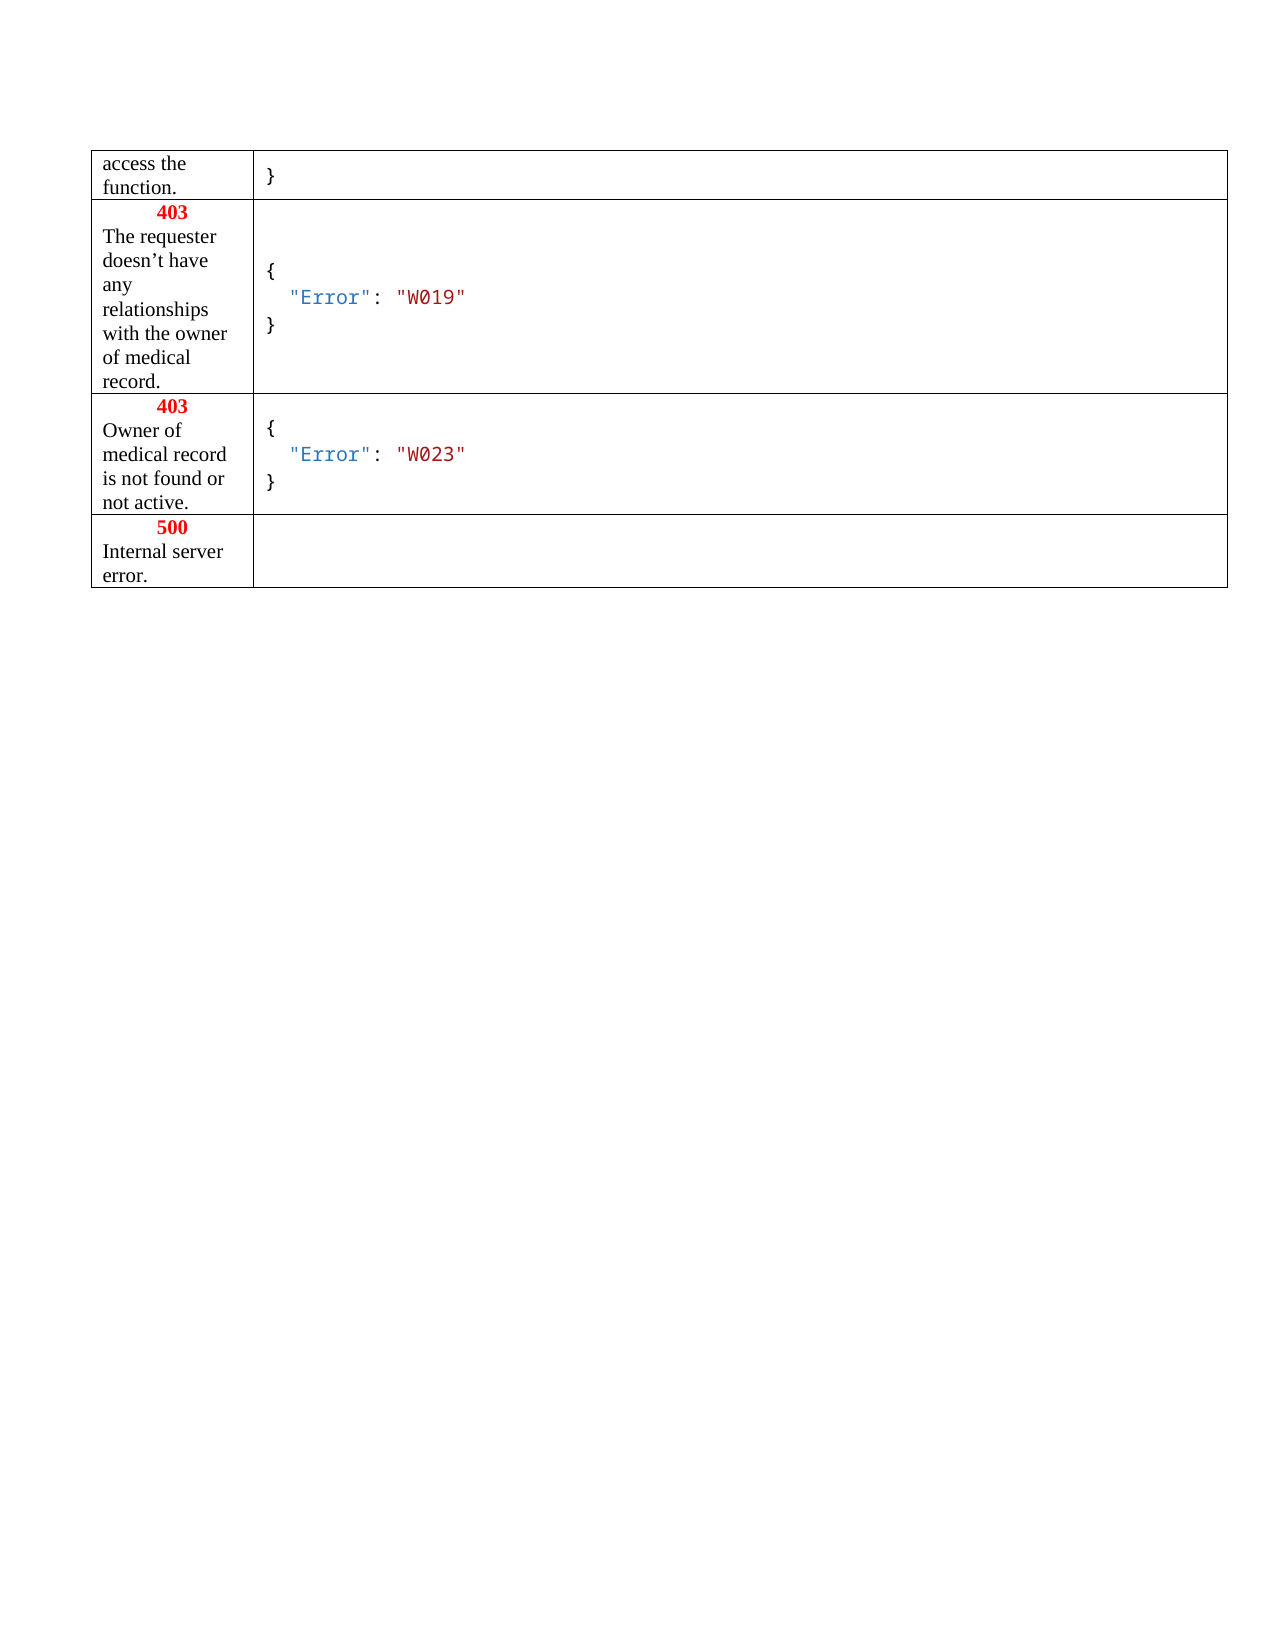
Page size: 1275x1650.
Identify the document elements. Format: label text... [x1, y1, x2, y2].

table_cell { "Error": "W019" } [254, 200, 1227, 393]
table_cell 403 Owner of medical record is not found or not active. [92, 394, 253, 514]
table_cell { "Error": "W013" } [254, 151, 1227, 199]
table_cell 500 Internal server error. [92, 515, 253, 587]
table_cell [92, 151, 253, 199]
table_cell [254, 515, 1227, 587]
table_cell 403 The requester doesn’t have any relationships with the owner of medical record. [92, 200, 253, 393]
table_cell { "Error": "W023" } [254, 394, 1227, 514]
